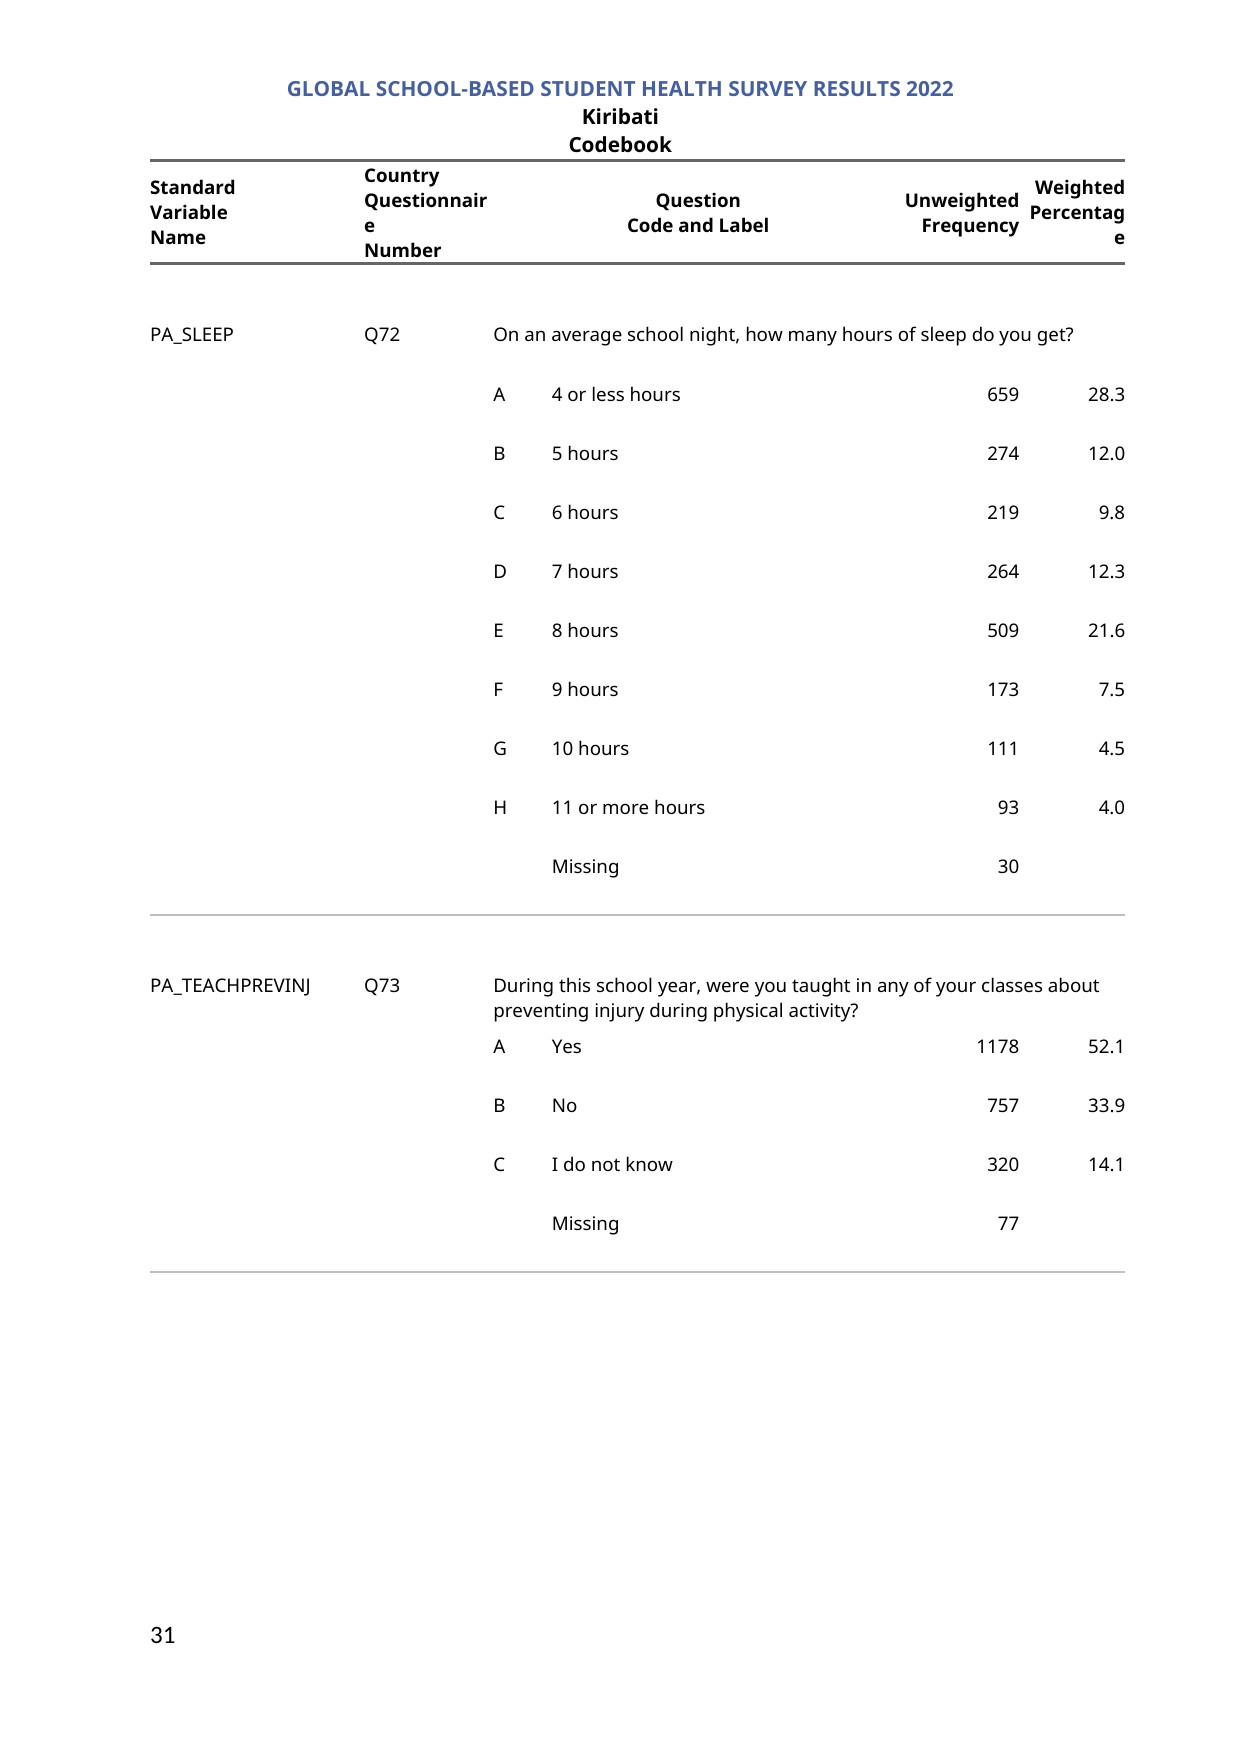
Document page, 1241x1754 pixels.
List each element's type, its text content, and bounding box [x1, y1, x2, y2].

table_header Question Code and Label [493, 162, 903, 262]
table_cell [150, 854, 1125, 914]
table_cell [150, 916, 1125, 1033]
table_header Unweighted Frequency [903, 162, 1019, 262]
table_header Weighted Percentage [1019, 162, 1125, 262]
table_header Standard Variable Name [150, 162, 364, 262]
table_header Country Questionnaire Number [364, 162, 493, 262]
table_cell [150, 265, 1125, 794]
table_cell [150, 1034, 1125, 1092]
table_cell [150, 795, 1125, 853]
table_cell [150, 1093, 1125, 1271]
